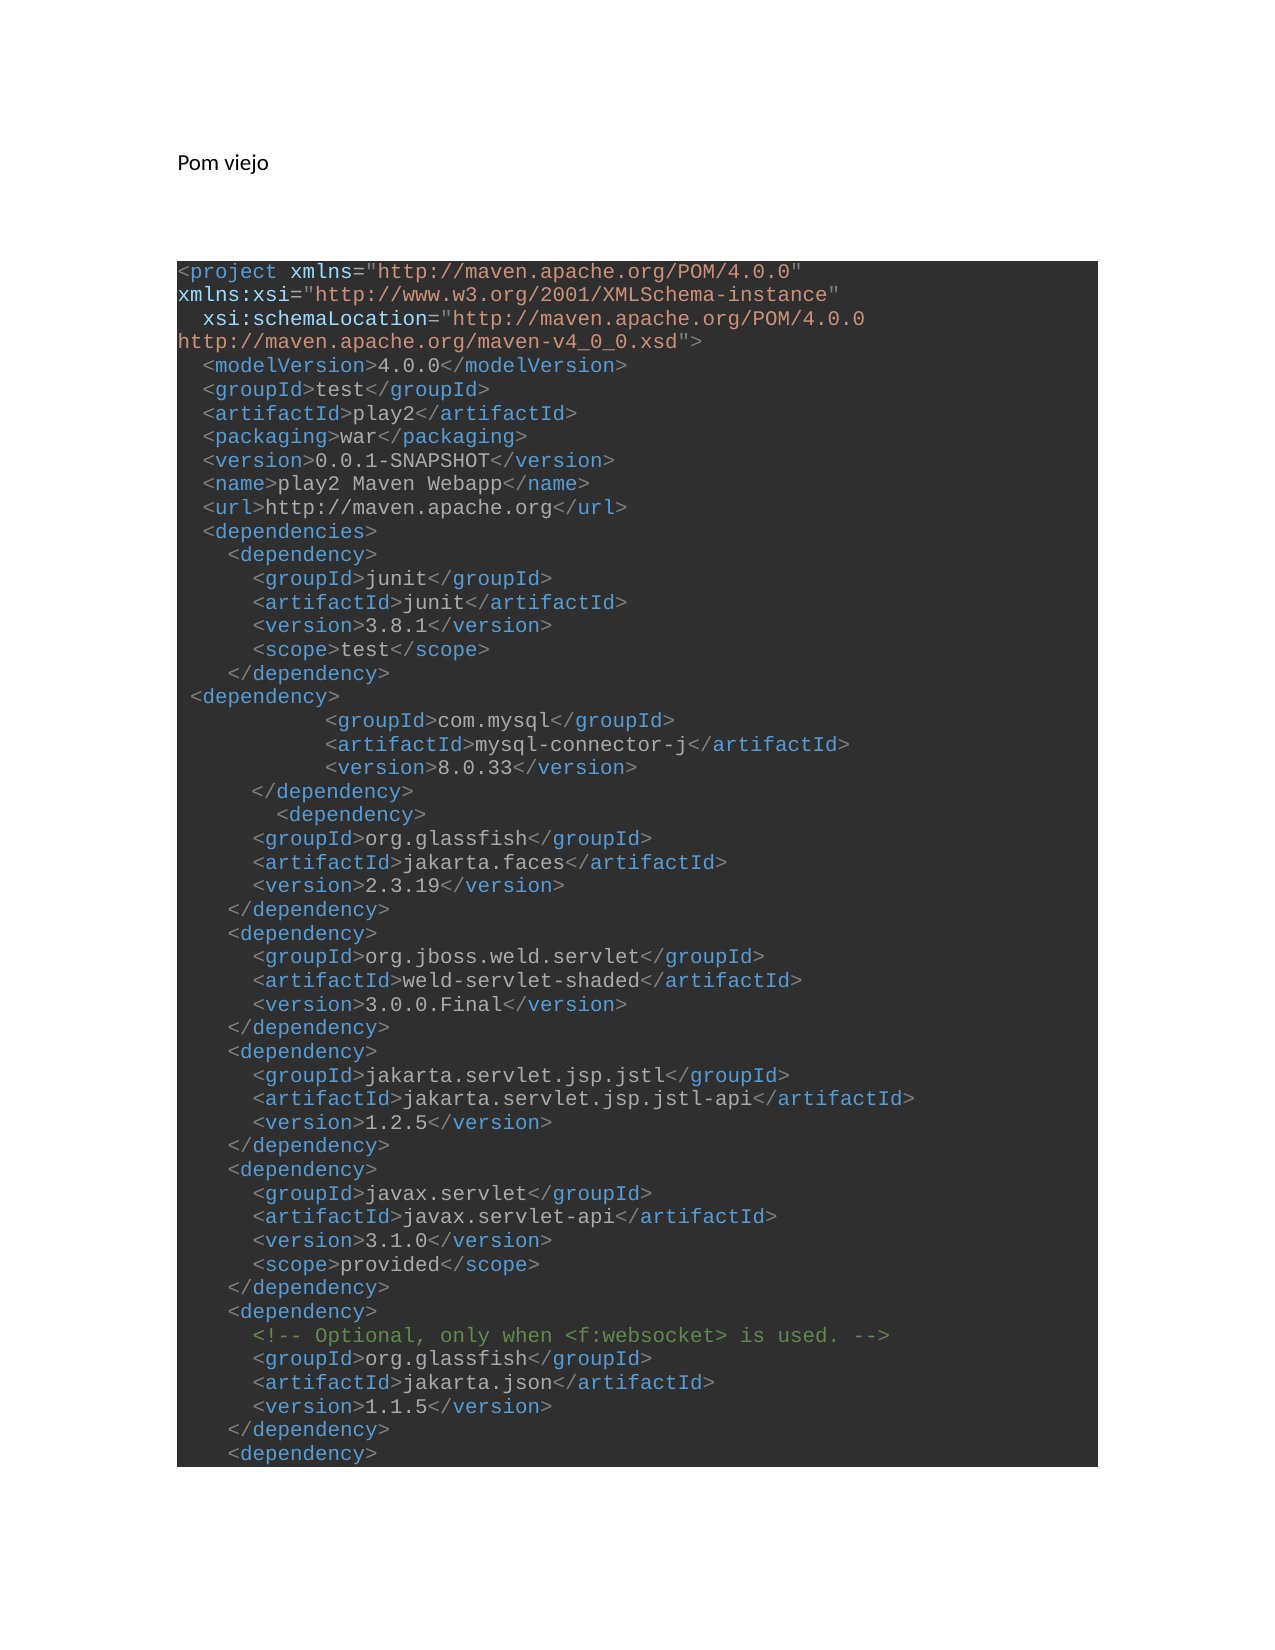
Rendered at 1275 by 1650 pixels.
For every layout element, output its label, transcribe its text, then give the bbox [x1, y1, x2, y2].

text <dependency> [177, 923, 1098, 946]
text <packaging>war</packaging> [177, 426, 1098, 450]
text <groupId>com.mysql</groupId> [177, 710, 1098, 733]
text <version>1.2.5</version> [177, 1112, 1098, 1136]
text <artifactId>jakarta.json</artifactId> [177, 1372, 1098, 1396]
text <scope>test</scope> [177, 639, 1098, 663]
text <url>http://maven.apache.org</url> [177, 497, 1098, 521]
text </dependency> [177, 1136, 1098, 1159]
text <name>play2 Maven Webapp</name> [177, 473, 1098, 497]
text <version>3.0.0.Final</version> [177, 994, 1098, 1017]
text <artifactId>play2</artifactId> [177, 402, 1098, 426]
text <dependency> [177, 544, 1098, 568]
text <project xmlns="http://maven.apache.org/POM/4.0.0" xmlns:xsi="http://www.w3.org/2001/XMLSchema-instance" [177, 261, 1098, 308]
text </dependency> [177, 899, 1098, 923]
text </dependency> [177, 1277, 1098, 1301]
text xsi:schemaLocation="http://maven.apache.org/POM/4.0.0 http://maven.apache.org/maven-v4_0_0.xsd"> [177, 308, 1098, 355]
text <dependency> [177, 804, 1098, 828]
text <version>2.3.19</version> [177, 875, 1098, 899]
text <dependencies> [177, 521, 1098, 544]
text Pom viejo [177, 148, 1098, 176]
text <modelVersion>4.0.0</modelVersion> [177, 355, 1098, 379]
text <groupId>org.glassfish</groupId> [177, 828, 1098, 852]
text </dependency> [177, 781, 1098, 804]
text <!-- Optional, only when <f:websocket> is used. --> [177, 1325, 1098, 1348]
text <dependency> [177, 1159, 1098, 1183]
text <artifactId>junit</artifactId> [177, 592, 1098, 615]
text <dependency> [177, 1041, 1098, 1064]
text <artifactId>jakarta.faces</artifactId> [177, 852, 1098, 875]
text <artifactId>jakarta.servlet.jsp.jstl-api</artifactId> [177, 1088, 1098, 1112]
text <groupId>jakarta.servlet.jsp.jstl</groupId> [177, 1064, 1098, 1088]
text <groupId>test</groupId> [177, 379, 1098, 402]
text <artifactId>weld-servlet-shaded</artifactId> [177, 970, 1098, 994]
text <version>1.1.5</version> [177, 1396, 1098, 1419]
text </dependency> [177, 663, 1098, 686]
text <groupId>org.jboss.weld.servlet</groupId> [177, 946, 1098, 970]
text <dependency> [177, 686, 1098, 710]
text <groupId>org.glassfish</groupId> [177, 1348, 1098, 1372]
text <dependency> [177, 1301, 1098, 1325]
text <version>3.1.0</version> [177, 1230, 1098, 1254]
text <groupId>junit</groupId> [177, 568, 1098, 592]
text <version>8.0.33</version> [177, 757, 1098, 781]
text <groupId>javax.servlet</groupId> [177, 1183, 1098, 1206]
text <artifactId>javax.servlet-api</artifactId> [177, 1206, 1098, 1230]
text <scope>provided</scope> [177, 1254, 1098, 1277]
text <version>0.0.1-SNAPSHOT</version> [177, 450, 1098, 473]
text <version>3.8.1</version> [177, 615, 1098, 639]
text </dependency> [177, 1017, 1098, 1041]
text </dependency> [177, 1419, 1098, 1443]
text <artifactId>mysql-connector-j</artifactId> [177, 733, 1098, 757]
text <dependency> [177, 1443, 1098, 1467]
